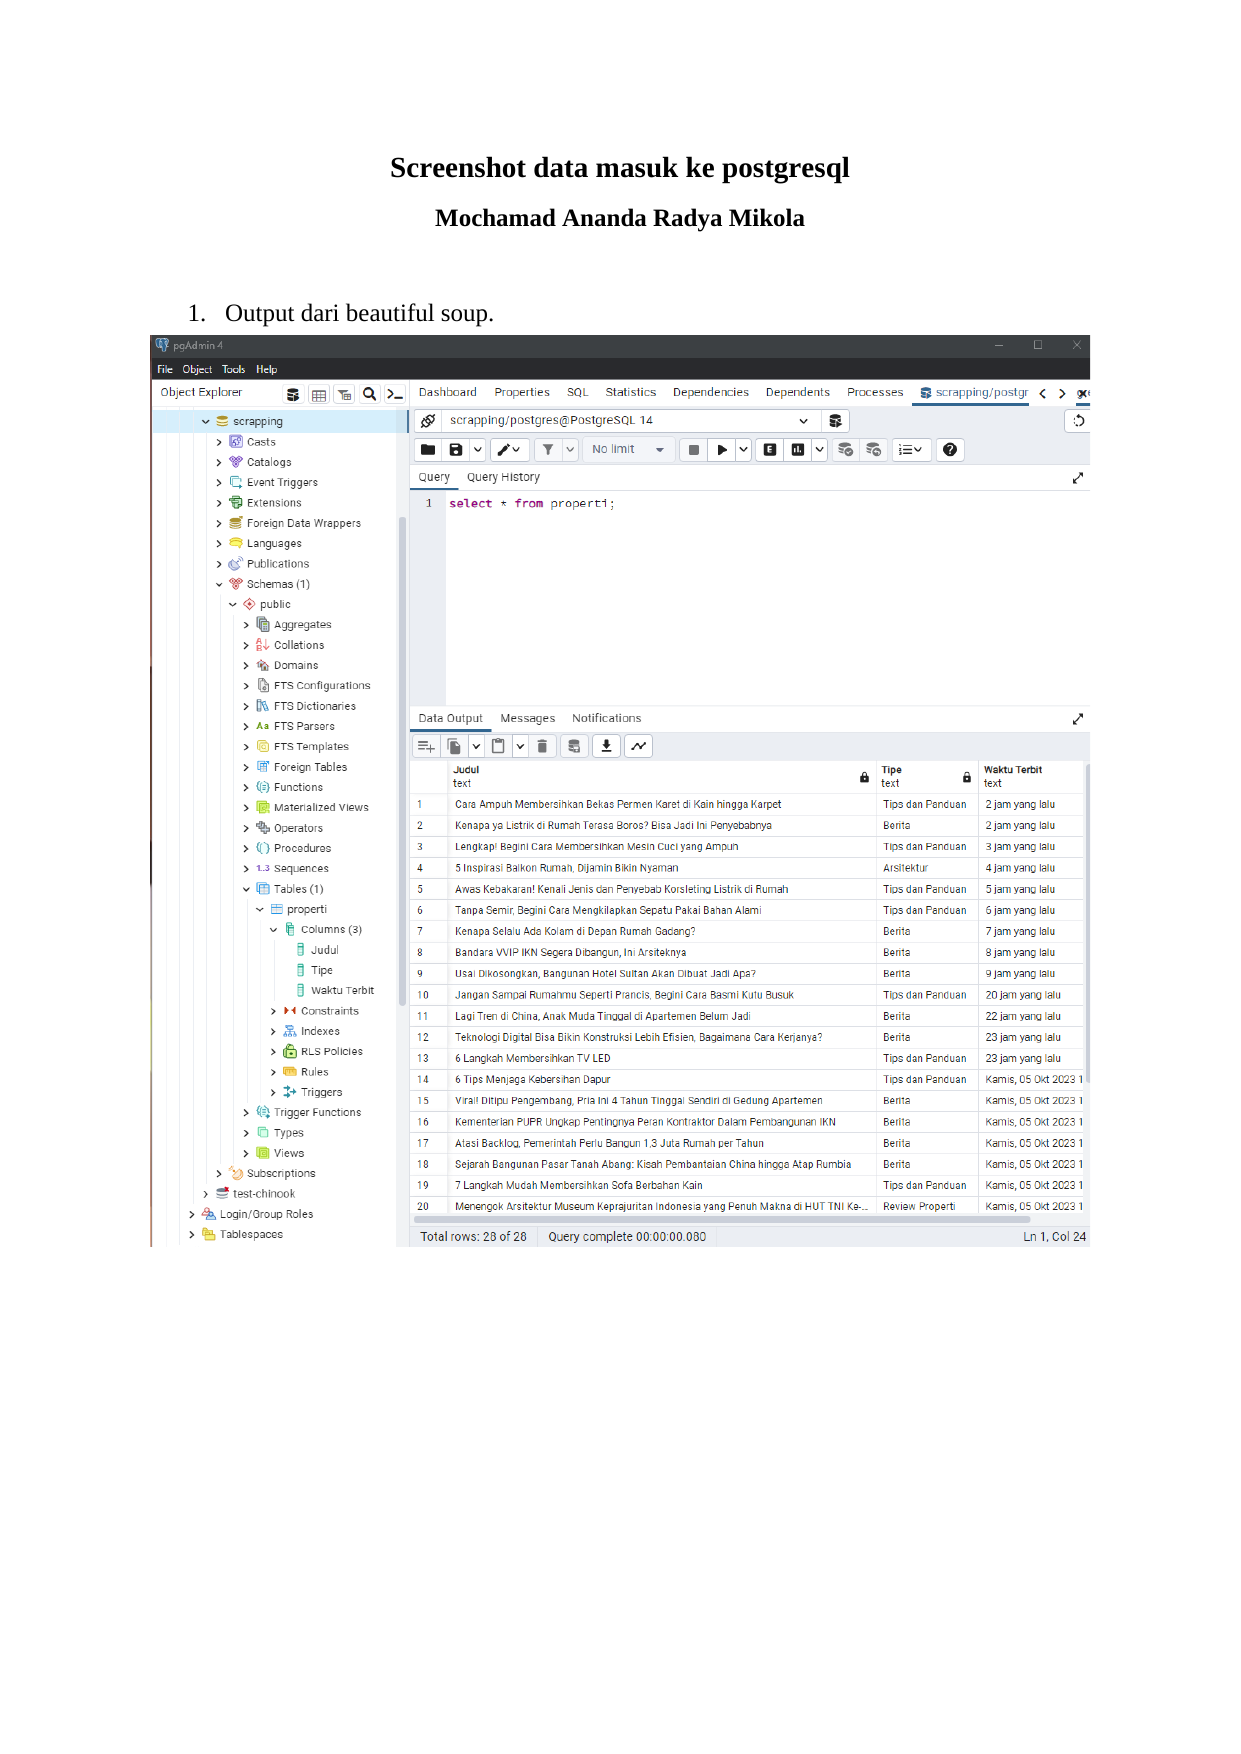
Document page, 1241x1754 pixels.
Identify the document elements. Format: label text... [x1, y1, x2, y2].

picture [150, 335, 1091, 1247]
text Mochamad Ananda Radya Mikola [150, 203, 1090, 232]
list Output dari beautiful soup. [187, 298, 1090, 327]
text Screenshot data masuk ke postgresql [150, 150, 1090, 183]
